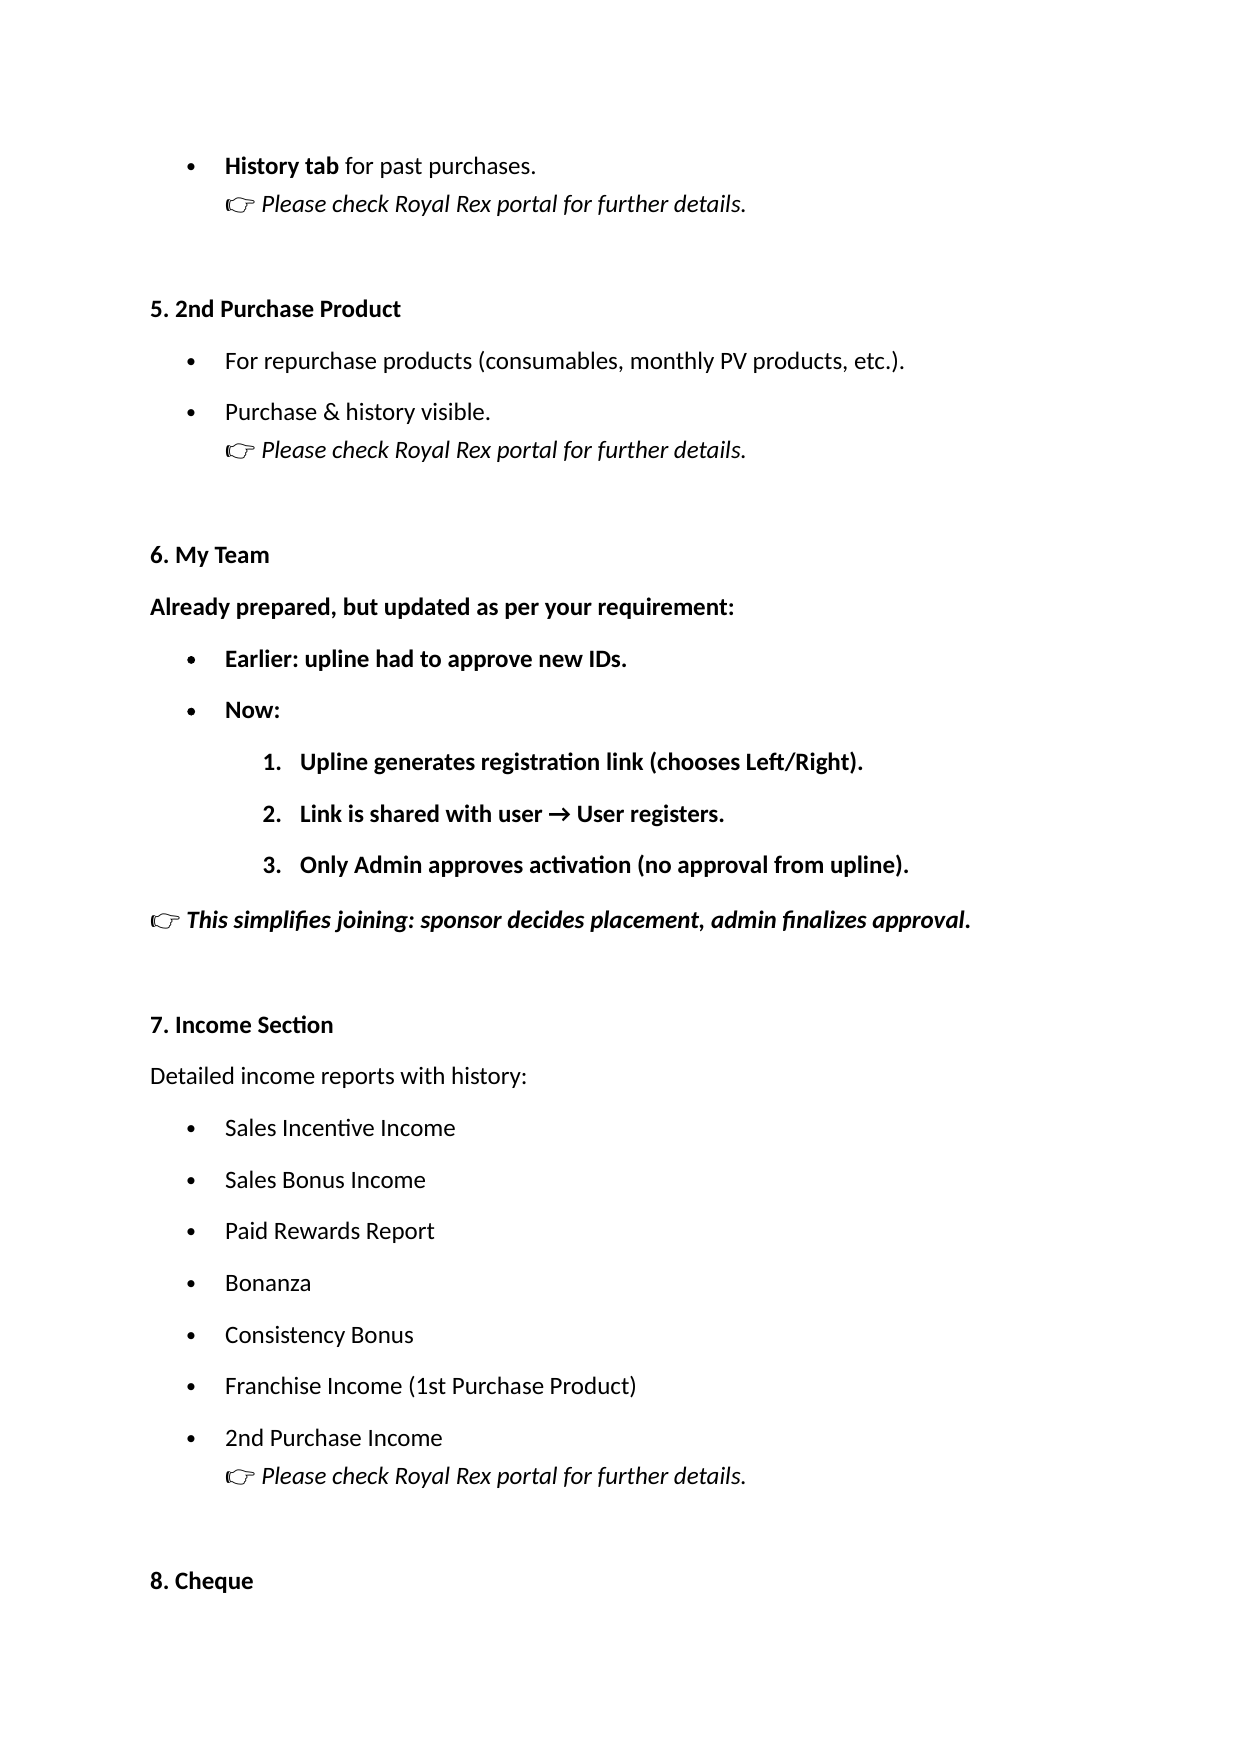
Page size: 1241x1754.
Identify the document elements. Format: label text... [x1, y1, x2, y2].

list History tab for past purchases. 👉 Please check Royal Rex portal for further details. [187, 150, 1090, 220]
list Franchise Income (1st Purchase Product) [187, 1370, 1090, 1401]
list Link is shared with user → User registers. [262, 798, 1090, 828]
list 2nd Purchase Income 👉 Please check Royal Rex portal for further details. [187, 1422, 1090, 1492]
list Bonanza [187, 1267, 1090, 1298]
list Purchase & history visible. 👉 Please check Royal Rex portal for further details. [187, 396, 1090, 466]
list Earlier: upline had to approve new IDs. [187, 643, 1090, 673]
text 6. My Team [150, 539, 1090, 570]
list Paid Rewards Report [187, 1215, 1090, 1246]
text 8. Cheque [150, 1565, 1090, 1596]
list Consistency Bonus [187, 1319, 1090, 1349]
text 👉 This simplifies joining: sponsor decides placement, admin finalizes approval. [150, 901, 1090, 935]
list Now: [187, 694, 1090, 725]
text Detailed income reports with history: [150, 1060, 1090, 1091]
text 7. Income Section [150, 1009, 1090, 1039]
text 5. 2nd Purchase Product [150, 293, 1090, 324]
list Upline generates registration link (chooses Left/Right). [262, 746, 1090, 777]
list For repurchase products (consumables, monthly PV products, etc.). [187, 345, 1090, 375]
list Only Admin approves activation (no approval from upline). [262, 849, 1090, 880]
text Already prepared, but updated as per your requirement: [150, 591, 1090, 622]
list Sales Incentive Income [187, 1112, 1090, 1143]
list Sales Bonus Income [187, 1164, 1090, 1194]
